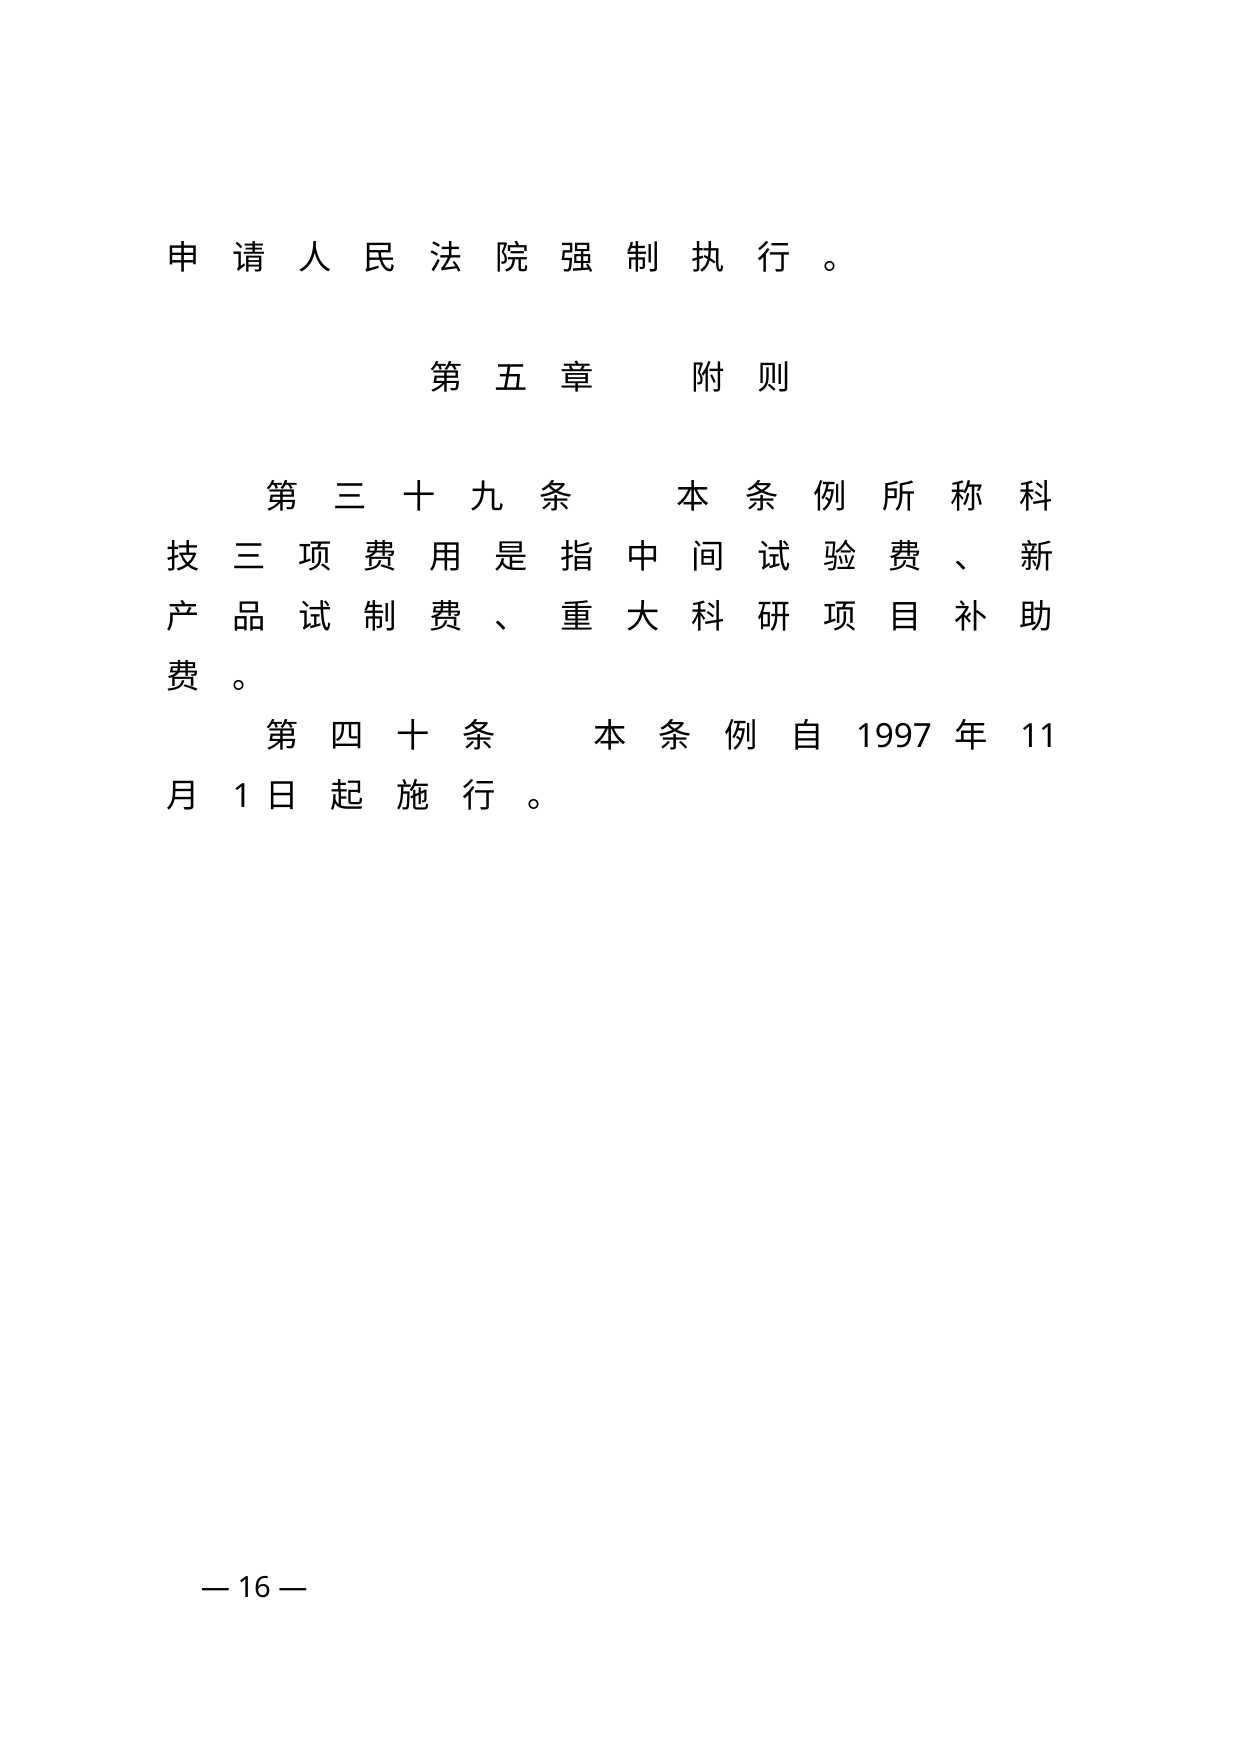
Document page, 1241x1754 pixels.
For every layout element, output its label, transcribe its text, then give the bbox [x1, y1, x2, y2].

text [167, 225, 1085, 285]
text 第三十九条 本条例所称科技三项费用是指中间试验费、新产品试制费、重大科研项目补助费。 [167, 464, 1085, 703]
text 第四十条 本条例自1997年11月1日起施行。 [167, 703, 1085, 823]
text 第五章 附则 [167, 345, 1085, 404]
